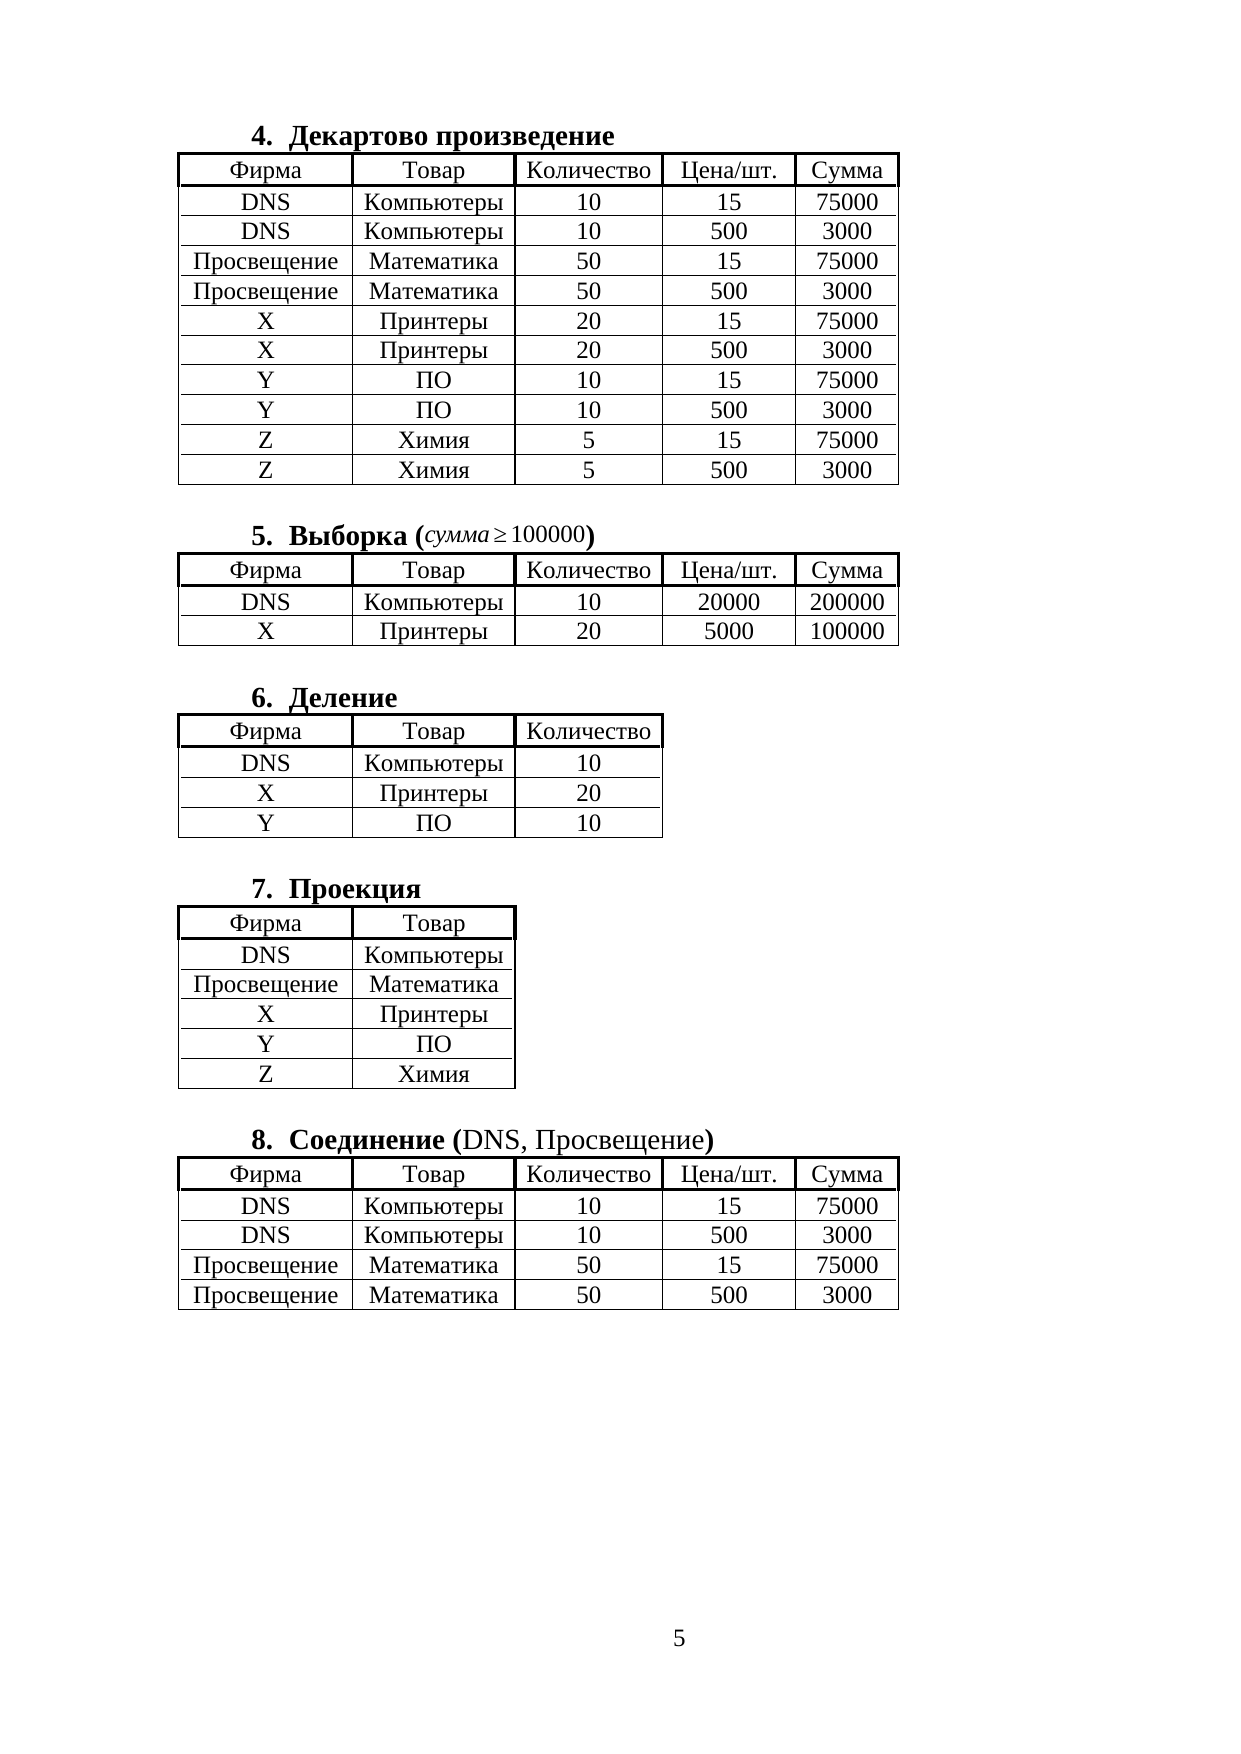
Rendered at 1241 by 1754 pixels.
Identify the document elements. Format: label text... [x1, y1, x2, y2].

table_cell 10 [516, 1191, 662, 1219]
table_cell 10 [516, 1221, 662, 1249]
table_cell Принтеры [353, 306, 514, 334]
table_cell 500 [663, 276, 795, 305]
table_cell Математика [353, 1280, 514, 1309]
table_cell DNS [179, 184, 352, 215]
table_cell 20 [516, 616, 662, 645]
table_cell 15 [663, 187, 795, 215]
table_cell 15 [663, 1191, 795, 1219]
table_cell 75000 [796, 184, 898, 215]
table_cell Y [179, 394, 352, 424]
table_cell 20 [516, 336, 662, 364]
table_cell ПО [353, 365, 514, 394]
table_cell 5 [516, 455, 662, 483]
list Деление [251, 680, 1181, 713]
table_cell 15 [663, 246, 795, 275]
table_cell Просвещение [179, 1249, 352, 1279]
table_cell 3000 [796, 215, 898, 245]
table_cell ПО [353, 808, 514, 837]
table_cell 20 [516, 777, 662, 807]
table_cell Химия [353, 425, 514, 454]
table_cell 3000 [796, 1220, 898, 1249]
table_cell 10 [516, 216, 662, 245]
table_cell Y [179, 807, 352, 837]
table_header Количество [517, 716, 661, 745]
table_header Товар [354, 155, 513, 183]
table_cell 15 [663, 306, 795, 334]
table_cell DNS [179, 937, 352, 968]
table_cell Принтеры [353, 336, 514, 364]
table_cell X [179, 335, 352, 364]
table_cell 5 [516, 425, 662, 454]
table_cell DNS [179, 1188, 352, 1219]
table_cell Z [179, 424, 352, 454]
table_cell 75000 [796, 245, 898, 275]
table_cell 500 [663, 216, 795, 245]
table_cell Принтеры [353, 778, 514, 807]
table_cell 10 [516, 587, 662, 615]
table_cell 50 [516, 1250, 662, 1279]
table_cell 500 [663, 336, 795, 364]
table_cell 500 [663, 395, 795, 424]
table_header Цена/шт. [664, 155, 794, 183]
table_cell Компьютеры [353, 587, 514, 615]
table_cell 75000 [796, 364, 898, 394]
table_cell 10 [516, 807, 662, 837]
table_cell Компьютеры [353, 937, 514, 968]
table_cell 75000 [796, 305, 898, 334]
table_cell 500 [663, 1221, 795, 1249]
table_cell 50 [516, 1280, 662, 1309]
table_cell Просвещение [179, 969, 352, 998]
table_cell Химия [353, 1058, 514, 1088]
table_cell Принтеры [353, 616, 514, 645]
table_cell DNS [179, 745, 352, 777]
table_cell 3000 [796, 1279, 898, 1309]
table_header Фирма [180, 155, 351, 183]
list Выборка () [251, 518, 1181, 552]
table_cell X [179, 777, 352, 807]
list Проекция [251, 871, 1181, 905]
table_cell 500 [663, 1280, 795, 1309]
table_header Сумма [797, 155, 897, 183]
table_cell 10 [516, 745, 662, 777]
table_cell DNS [179, 1220, 352, 1249]
table_cell Математика [353, 969, 514, 998]
table_header Количество [517, 155, 661, 183]
table_cell 15 [663, 1250, 795, 1279]
table_header Количество [517, 1159, 661, 1188]
table_cell 10 [516, 187, 662, 215]
table_cell Компьютеры [353, 748, 514, 777]
table_header Товар [354, 555, 513, 583]
table_cell 3000 [796, 454, 898, 483]
table_header Фирма [180, 555, 351, 583]
table_cell Компьютеры [353, 216, 514, 245]
table_cell Математика [353, 276, 514, 305]
table_cell 15 [663, 365, 795, 394]
table_header Цена/шт. [664, 555, 794, 583]
table_cell 20 [516, 306, 662, 334]
table_cell 5000 [663, 616, 795, 645]
table_cell 15 [663, 425, 795, 454]
table_cell Просвещение [179, 1279, 352, 1309]
table_cell 75000 [796, 424, 898, 454]
table_cell X [179, 998, 352, 1028]
table_cell X [179, 305, 352, 334]
table_cell Химия [353, 455, 514, 483]
table_cell 75000 [796, 1249, 898, 1279]
table_header Сумма [797, 555, 897, 583]
table_cell DNS [179, 215, 352, 245]
table_cell Просвещение [179, 275, 352, 305]
table_cell Z [179, 1058, 352, 1088]
table_header Товар [354, 1159, 513, 1188]
table_cell Математика [353, 1250, 514, 1279]
table_header Товар [354, 716, 513, 745]
table_cell ПО [353, 395, 514, 424]
table_cell 3000 [796, 394, 898, 424]
table_cell 3000 [796, 275, 898, 305]
table_cell ПО [353, 1028, 514, 1058]
table_cell Компьютеры [353, 187, 514, 215]
table_cell 100000 [796, 615, 898, 645]
table_header Фирма [180, 908, 351, 937]
table_cell Просвещение [179, 245, 352, 275]
table_header Количество [517, 555, 661, 583]
table_cell 500 [663, 455, 795, 483]
table_header Сумма [797, 1159, 897, 1188]
table_cell Y [179, 364, 352, 394]
table_cell 10 [516, 365, 662, 394]
table_cell 50 [516, 246, 662, 275]
list Декартово произведение [251, 118, 1181, 152]
table_cell 50 [516, 276, 662, 305]
table_cell 20000 [663, 587, 795, 615]
table_cell 75000 [796, 1188, 898, 1219]
table_header Фирма [180, 1159, 351, 1188]
table_cell Компьютеры [353, 1191, 514, 1219]
table_cell Компьютеры [353, 1221, 514, 1249]
table_cell DNS [179, 584, 352, 615]
table_cell Математика [353, 246, 514, 275]
table_cell Принтеры [353, 998, 514, 1028]
table_cell X [179, 615, 352, 645]
table_header Фирма [180, 716, 351, 745]
table_cell 10 [516, 395, 662, 424]
list Соединение (DNS, Просвещение) [251, 1122, 1181, 1156]
table_header Товар [354, 908, 513, 937]
table_cell Z [179, 454, 352, 483]
table_header Цена/шт. [664, 1159, 794, 1188]
table_cell Y [179, 1028, 352, 1058]
table_cell 200000 [796, 584, 898, 615]
table_cell 3000 [796, 335, 898, 364]
